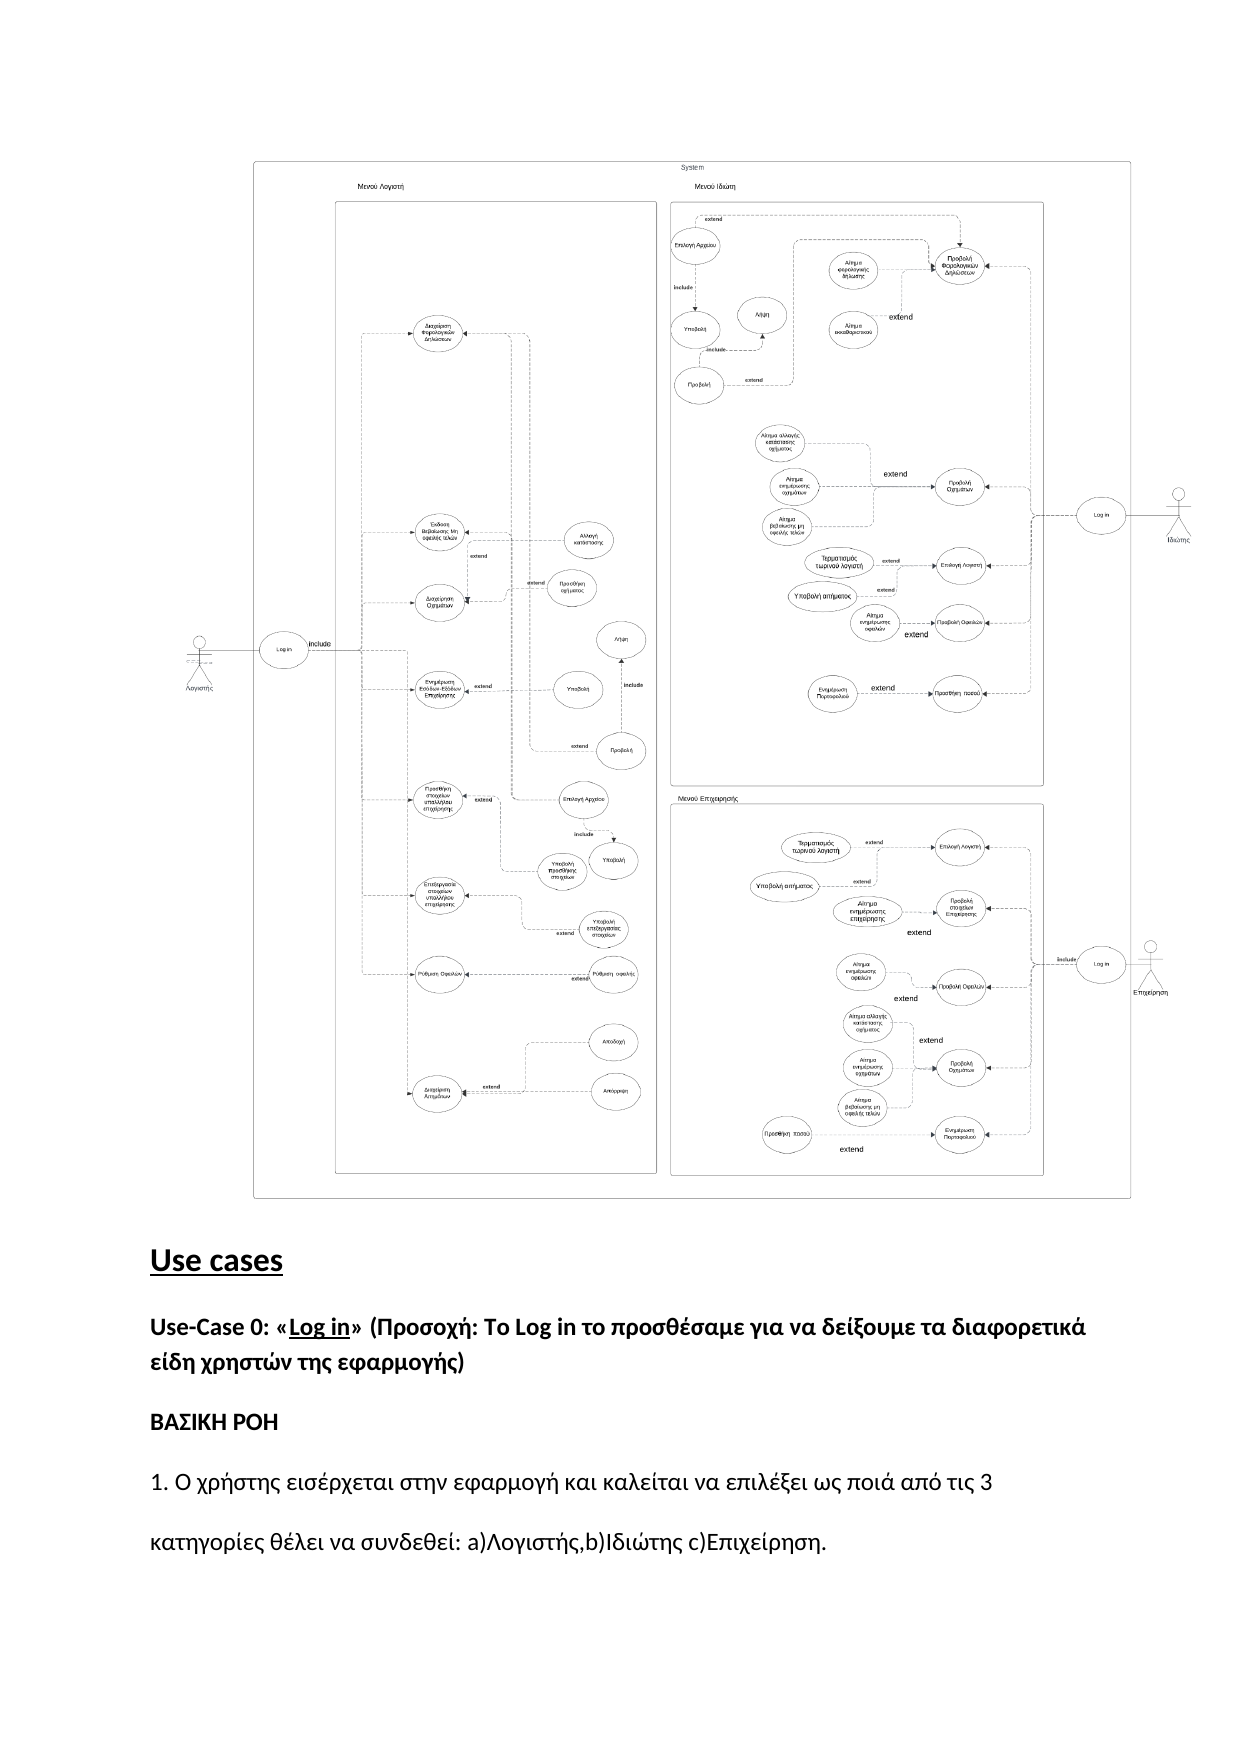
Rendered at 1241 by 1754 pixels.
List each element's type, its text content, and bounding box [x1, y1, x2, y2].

text ΒΑΣΙΚΗ ΡΟΗ [150, 1406, 1090, 1436]
text Use-Case 0: «Log in» (Προσοχή: Το Log in το προσθέσαμε για να δείξουμε τα διαφορετικά είδη χρηστών της εφαρμογής) [150, 1311, 1090, 1376]
text 1. Ο χρήστης εισέρχεται στην εφαρμογή και καλείται να επιλέξει ως ποιά από τις 3 [150, 1466, 1090, 1496]
text Use cases [150, 1239, 1090, 1280]
picture [150, 150, 1228, 1211]
text κατηγορίες θέλει να συνδεθεί: a)Λογιστής,b)Ιδιώτης c)Επιχείρηση. [150, 1526, 1090, 1556]
